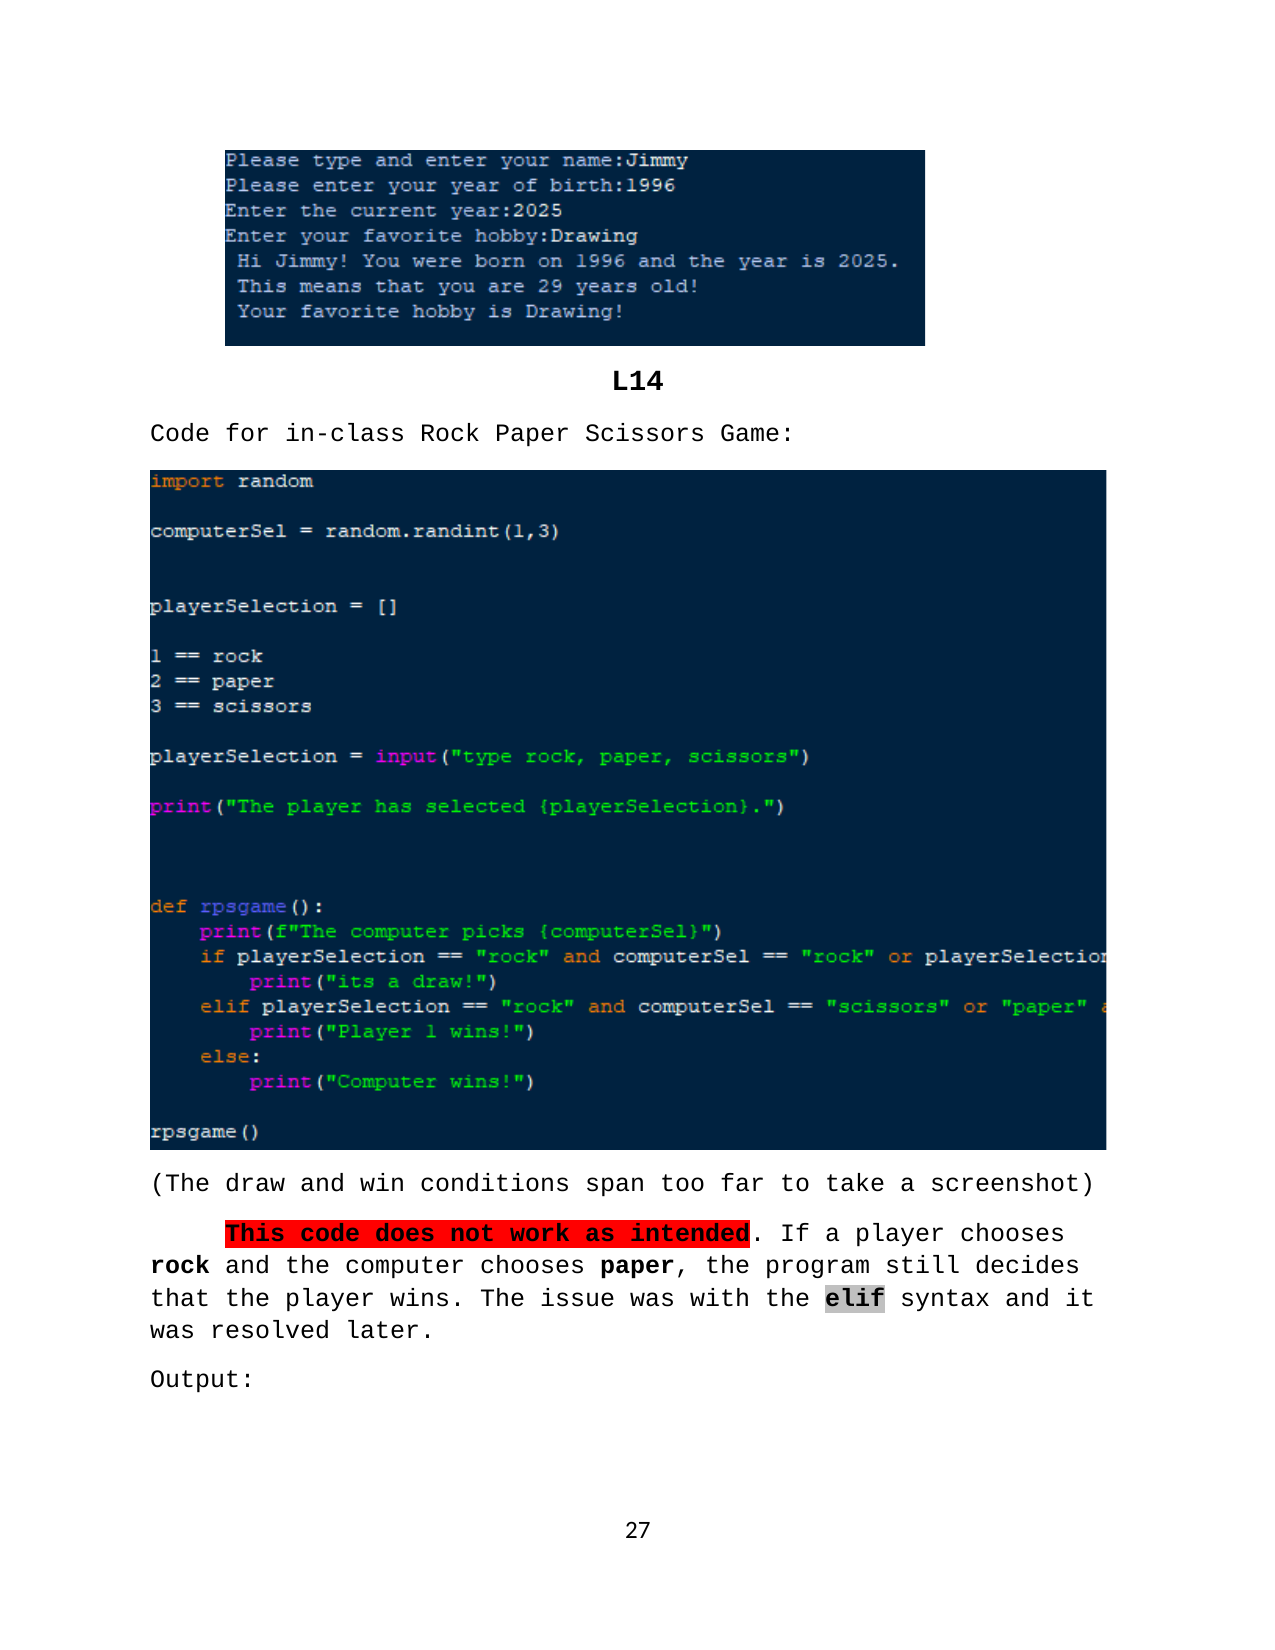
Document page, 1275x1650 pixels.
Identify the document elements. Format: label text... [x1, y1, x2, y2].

picture [225, 150, 926, 346]
text L14 [150, 366, 1125, 399]
text Output: [150, 1367, 1125, 1395]
text Code for in-class Rock Paper Scissors Game: [150, 421, 1125, 449]
text This code does not work as intended. If a player chooses rock and the computer chooses paper, the program still decides that the player wins. The issue was with the elif syntax and it was resolved later. [150, 1220, 1125, 1346]
text (The draw and win conditions span too far to take a screenshot) [150, 1171, 1125, 1199]
picture [150, 470, 1107, 1150]
